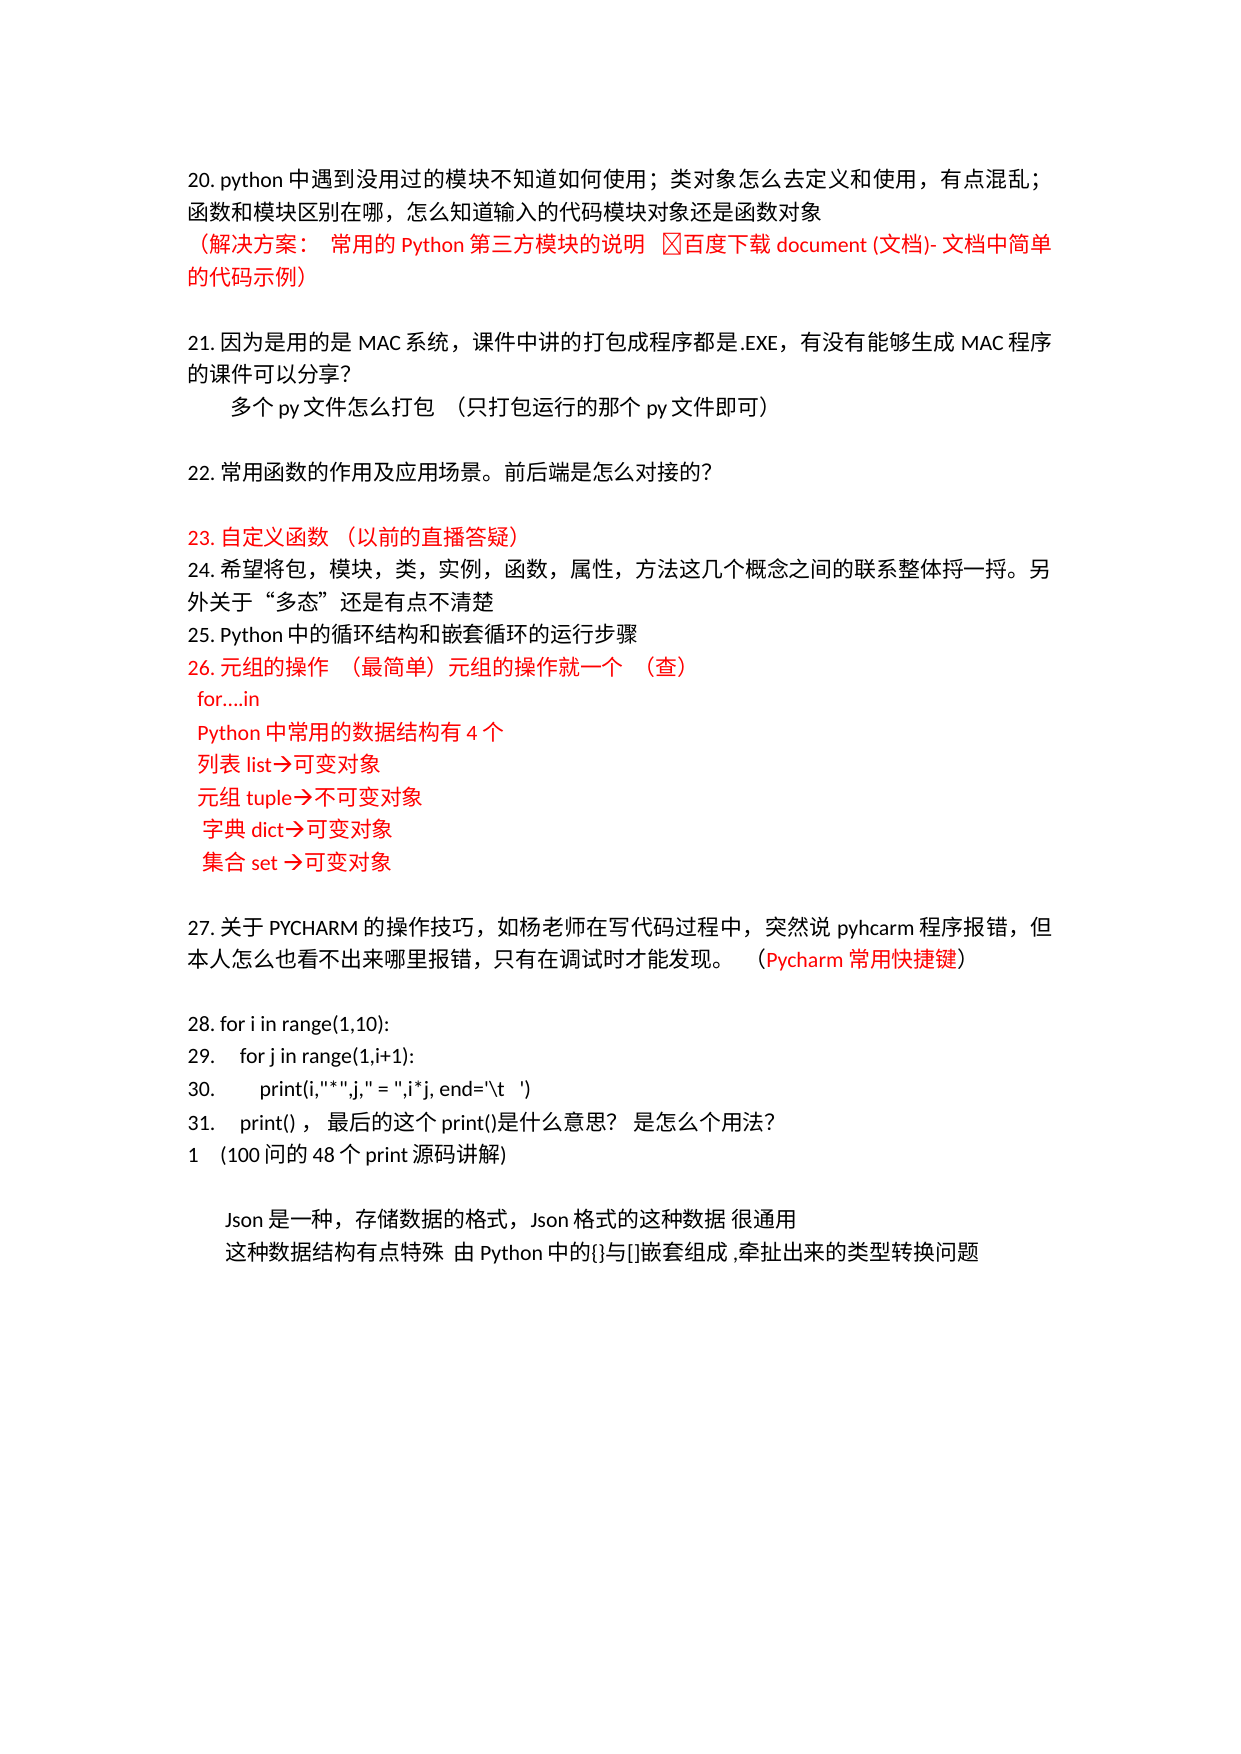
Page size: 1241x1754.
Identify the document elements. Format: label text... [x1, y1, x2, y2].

list 因为是用的是MAC系统，课件中讲的打包成程序都是.EXE，有没有能够生成MAC程序的课件可以分享？ [187, 324, 1053, 389]
list Json是一种，存储数据的格式，Json格式的这种数据 很通用 [225, 1202, 1053, 1234]
text 集合 set 可变对象 [187, 844, 1053, 877]
list print() ， 最后的这个print()是什么意思？ 是怎么个用法？ [187, 1104, 1053, 1137]
text for….in [187, 682, 1053, 714]
list for j in range(1,i+1): [187, 1039, 1053, 1072]
list 这种数据结构有点特殊 由Python中的{}与[]嵌套组成 ,牵扯出来的类型转换问题 [225, 1234, 1053, 1267]
list (100问的48个print源码讲解) [187, 1137, 1053, 1169]
list 关于PYCHARM的操作技巧，如杨老师在写代码过程中，突然说pyhcarm程序报错，但本人怎么也看不出来哪里报错，只有在调试时才能发现。 （Pycharm常用快捷键） [187, 909, 1053, 974]
text 字典 dict可变对象 [187, 812, 1053, 844]
list 自定义函数 （以前的直播答疑） [187, 519, 1053, 552]
list 元组的操作 （最简单）元组的操作就一个 （查） [187, 649, 1053, 682]
text 多个py文件怎么打包 （只打包运行的那个py文件即可） [187, 389, 1053, 422]
text Python中常用的数据结构有4个 [187, 714, 1053, 747]
text （解决方案： 常用的Python第三方模块的说明 百度下载document (文档)- 文档中简单的代码示例） [187, 227, 1053, 292]
list 希望将包，模块，类，实例，函数，属性，方法这几个概念之间的联系整体捋一捋。另外关于“多态”还是有点不清楚 [187, 552, 1053, 617]
list python中遇到没用过的模块不知道如何使用；类对象怎么去定义和使用，有点混乱；函数和模块区别在哪，怎么知道输入的代码模块对象还是函数对象 [187, 162, 1053, 227]
text 元组 tuple不可变对象 [187, 779, 1053, 812]
text 列表 list可变对象 [187, 747, 1053, 779]
list 常用函数的作用及应用场景。前后端是怎么对接的？ [187, 454, 1053, 487]
list Python中的循环结构和嵌套循环的运行步骤 [187, 617, 1053, 649]
list print(i,"*",j," = ",i*j, end='\t ') [187, 1072, 1053, 1104]
list for i in range(1,10): [187, 1007, 1053, 1039]
